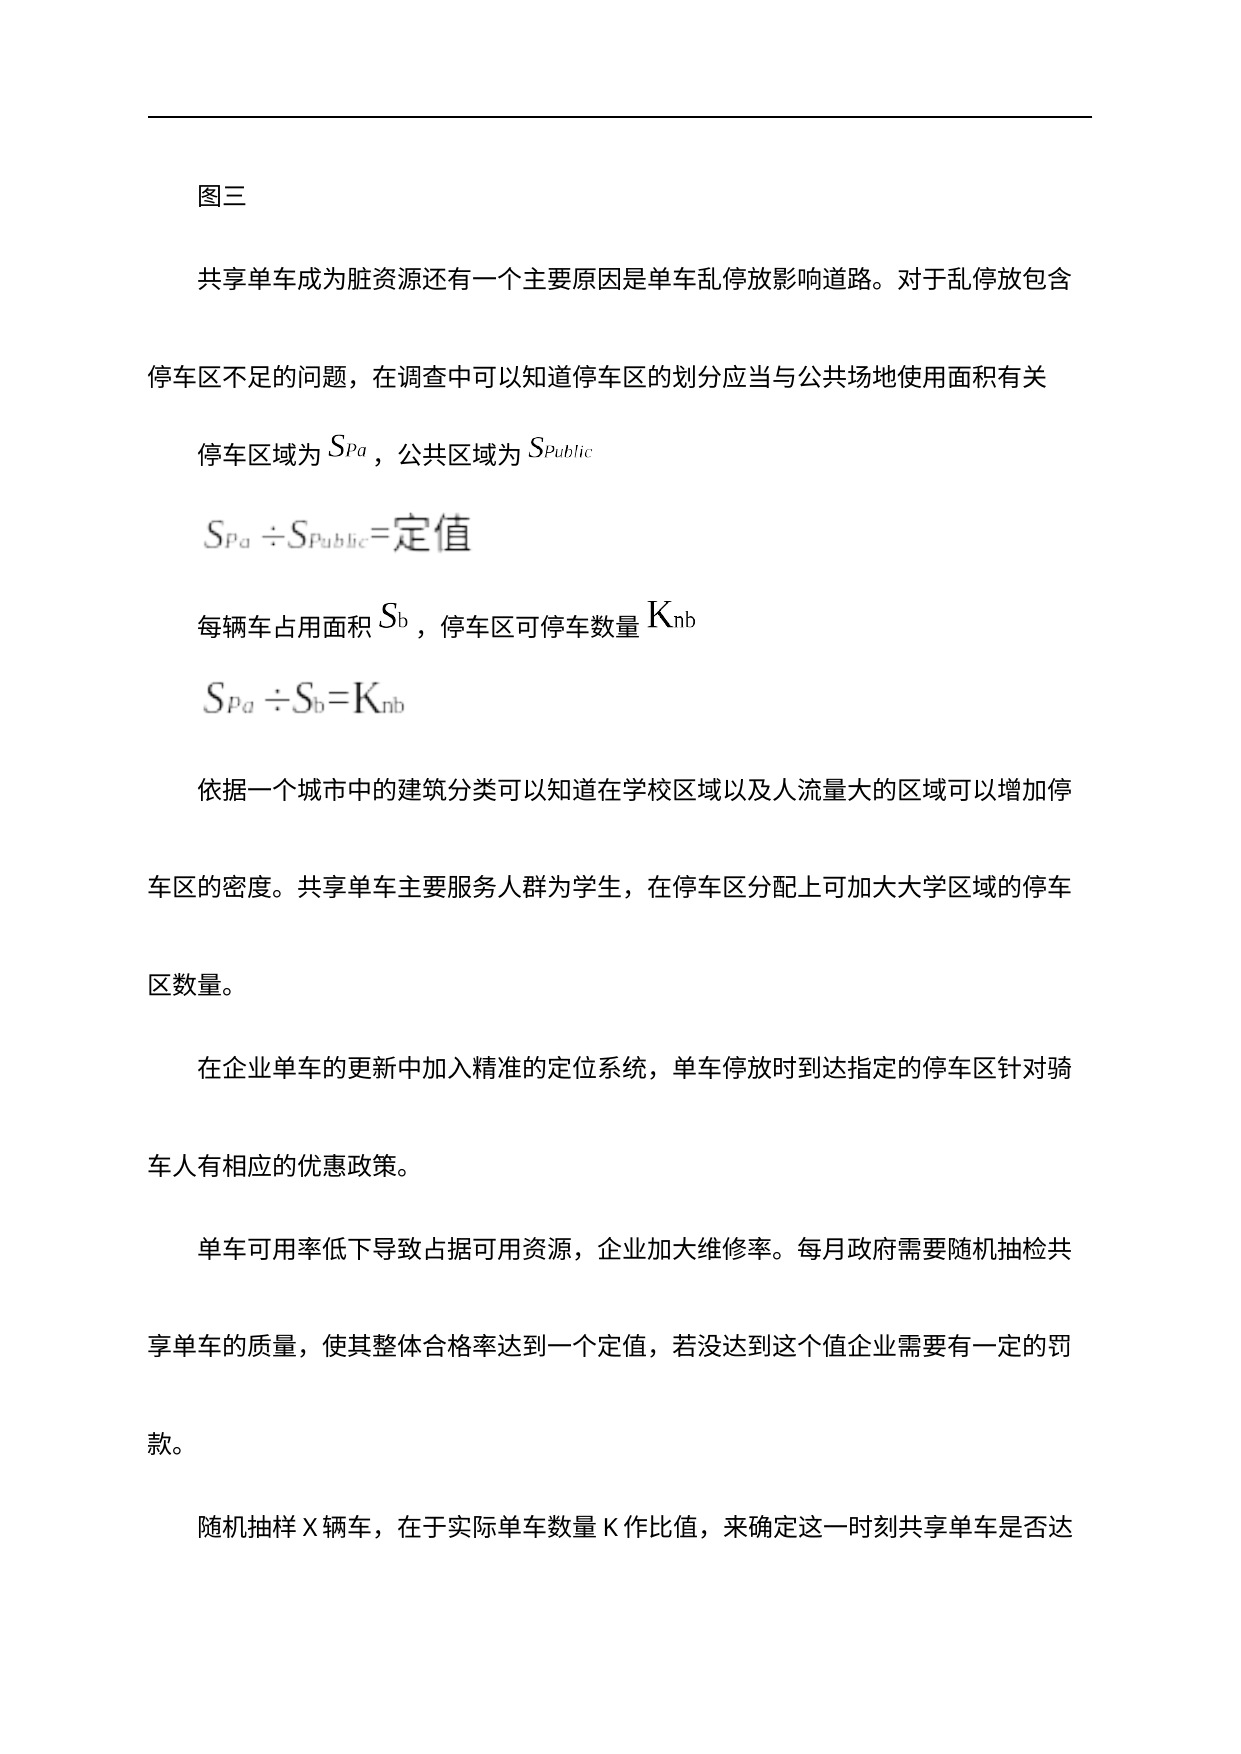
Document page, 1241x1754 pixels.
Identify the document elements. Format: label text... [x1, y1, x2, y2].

text 依据一个城市中的建筑分类可以知道在学校区域以及人流量大的区域可以增加停车区的密度。共享单车主要服务人群为学生，在停车区分配上可加大大学区域的停车区数量。 [148, 756, 1092, 1016]
text 图三 [148, 162, 1092, 227]
text 共享单车成为脏资源还有一个主要原因是单车乱停放影响道路。对于乱停放包含停车区不足的问题，在调查中可以知道停车区的划分应当与公共场地使用面积有关 [148, 245, 1092, 408]
text 每辆车占用面积，停车区可停车数量 [148, 591, 1092, 656]
text 随机抽样X辆车，在于实际单车数量K作比值，来确定这一时刻共享单车是否达到所规定的合格率 [148, 1493, 1092, 1558]
text 单车可用率低下导致占据可用资源，企业加大维修率。每月政府需要随机抽检共享单车的质量，使其整体合格率达到一个定值，若没达到这个值企业需要有一定的罚款。 [148, 1215, 1092, 1475]
text 在企业单车的更新中加入精准的定位系统，单车停放时到达指定的停车区针对骑车人有相应的优惠政策。 [148, 1034, 1092, 1197]
text 停车区域为，公共区域为 [148, 426, 1092, 491]
